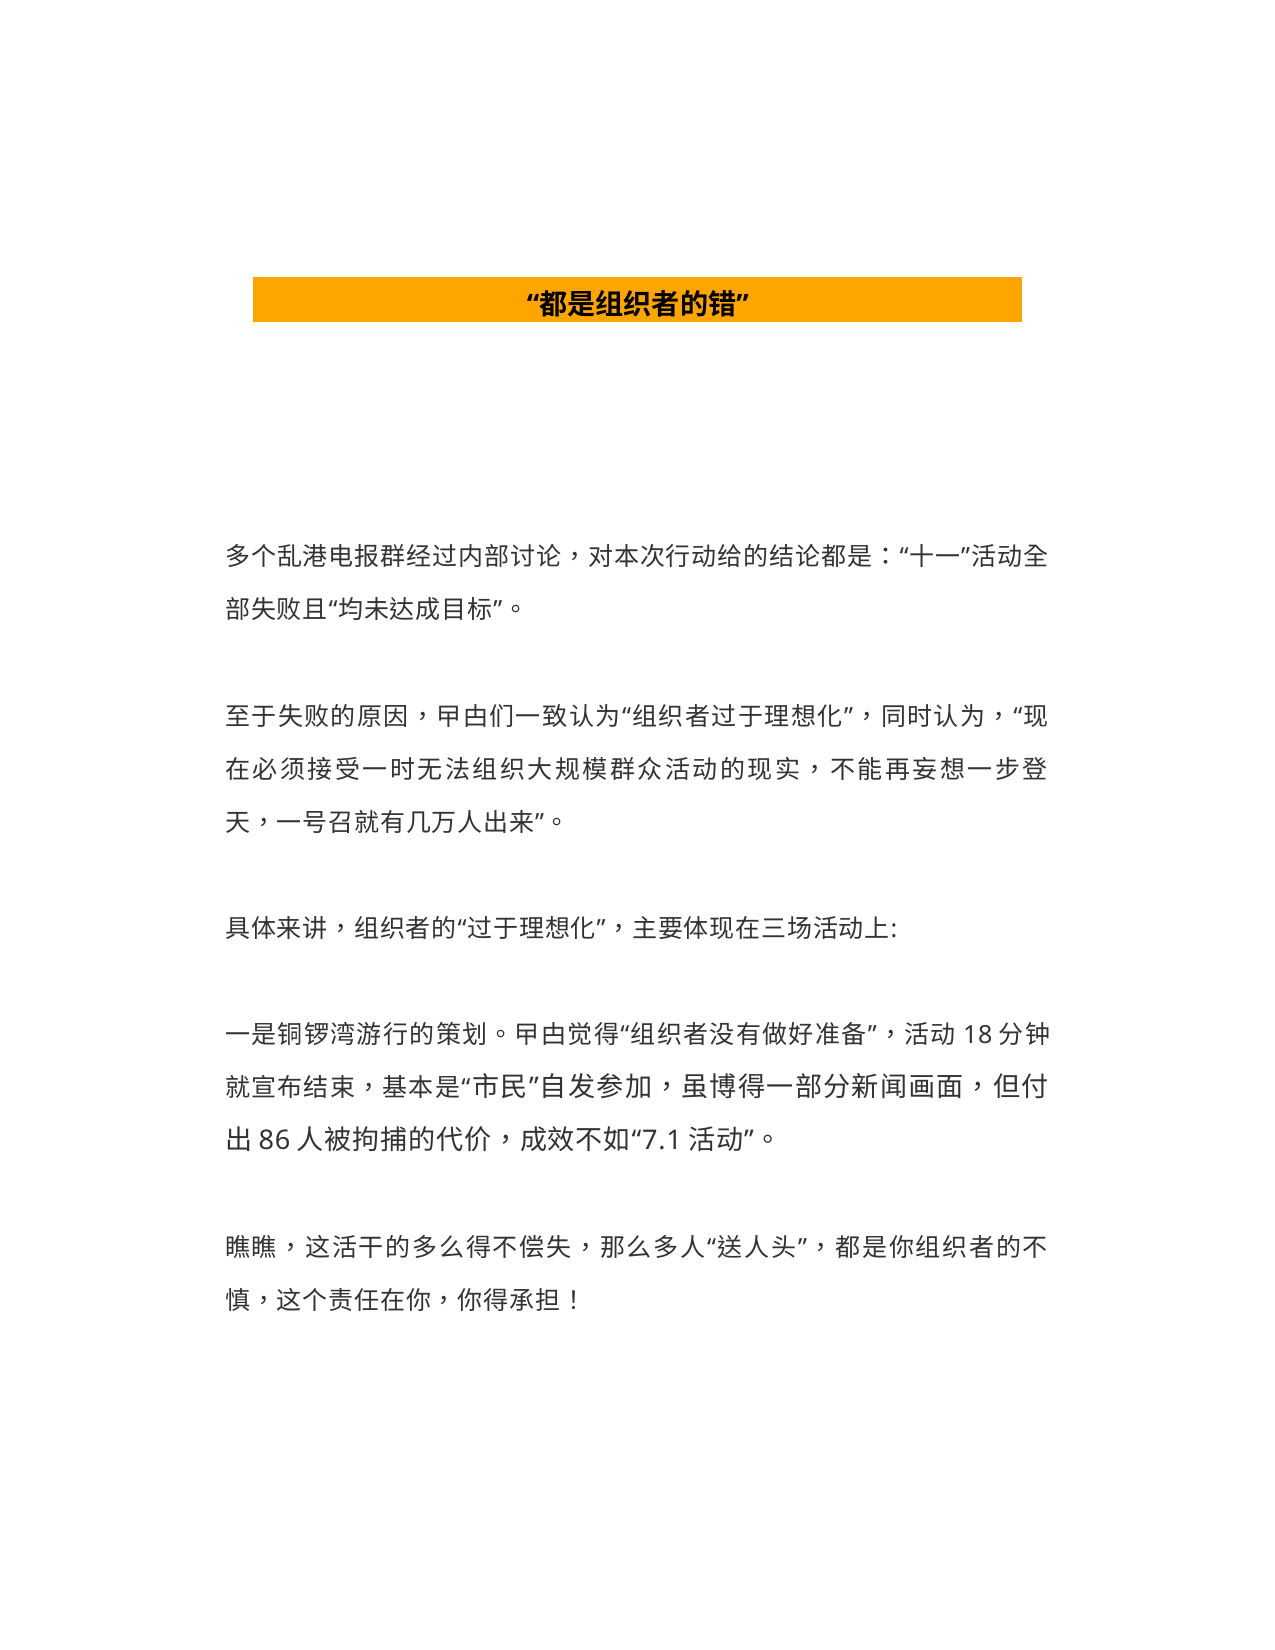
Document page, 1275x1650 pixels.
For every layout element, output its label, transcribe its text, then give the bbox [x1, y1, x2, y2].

text “都是组织者的错” [253, 277, 1022, 322]
text 具体来讲，组织者的“过于理想化”，主要体现在三场活动上: [225, 892, 1050, 945]
text 多个乱港电报群经过内部讨论，对本次行动给的结论都是：“十一”活动全部失败且“均未达成目标”。 [225, 520, 1050, 626]
text 一是铜锣湾游行的策划。曱甴觉得“组织者没有做好准备”，活动18分钟就宣布结束，基本是“市民”自发参加，虽博得一部分新闻画面，但付出86人被拘捕的代价，成效不如“7.1活动”。 [225, 998, 1050, 1157]
text 瞧瞧，这活干的多么得不偿失，那么多人“送人头”，都是你组织者的不慎，这个责任在你，你得承担！ [225, 1211, 1050, 1317]
text 至于失败的原因，曱甴们一致认为“组织者过于理想化”，同时认为，“现在必须接受一时无法组织大规模群众活动的现实，不能再妄想一步登天，一号召就有几万人出来”。 [225, 679, 1050, 839]
